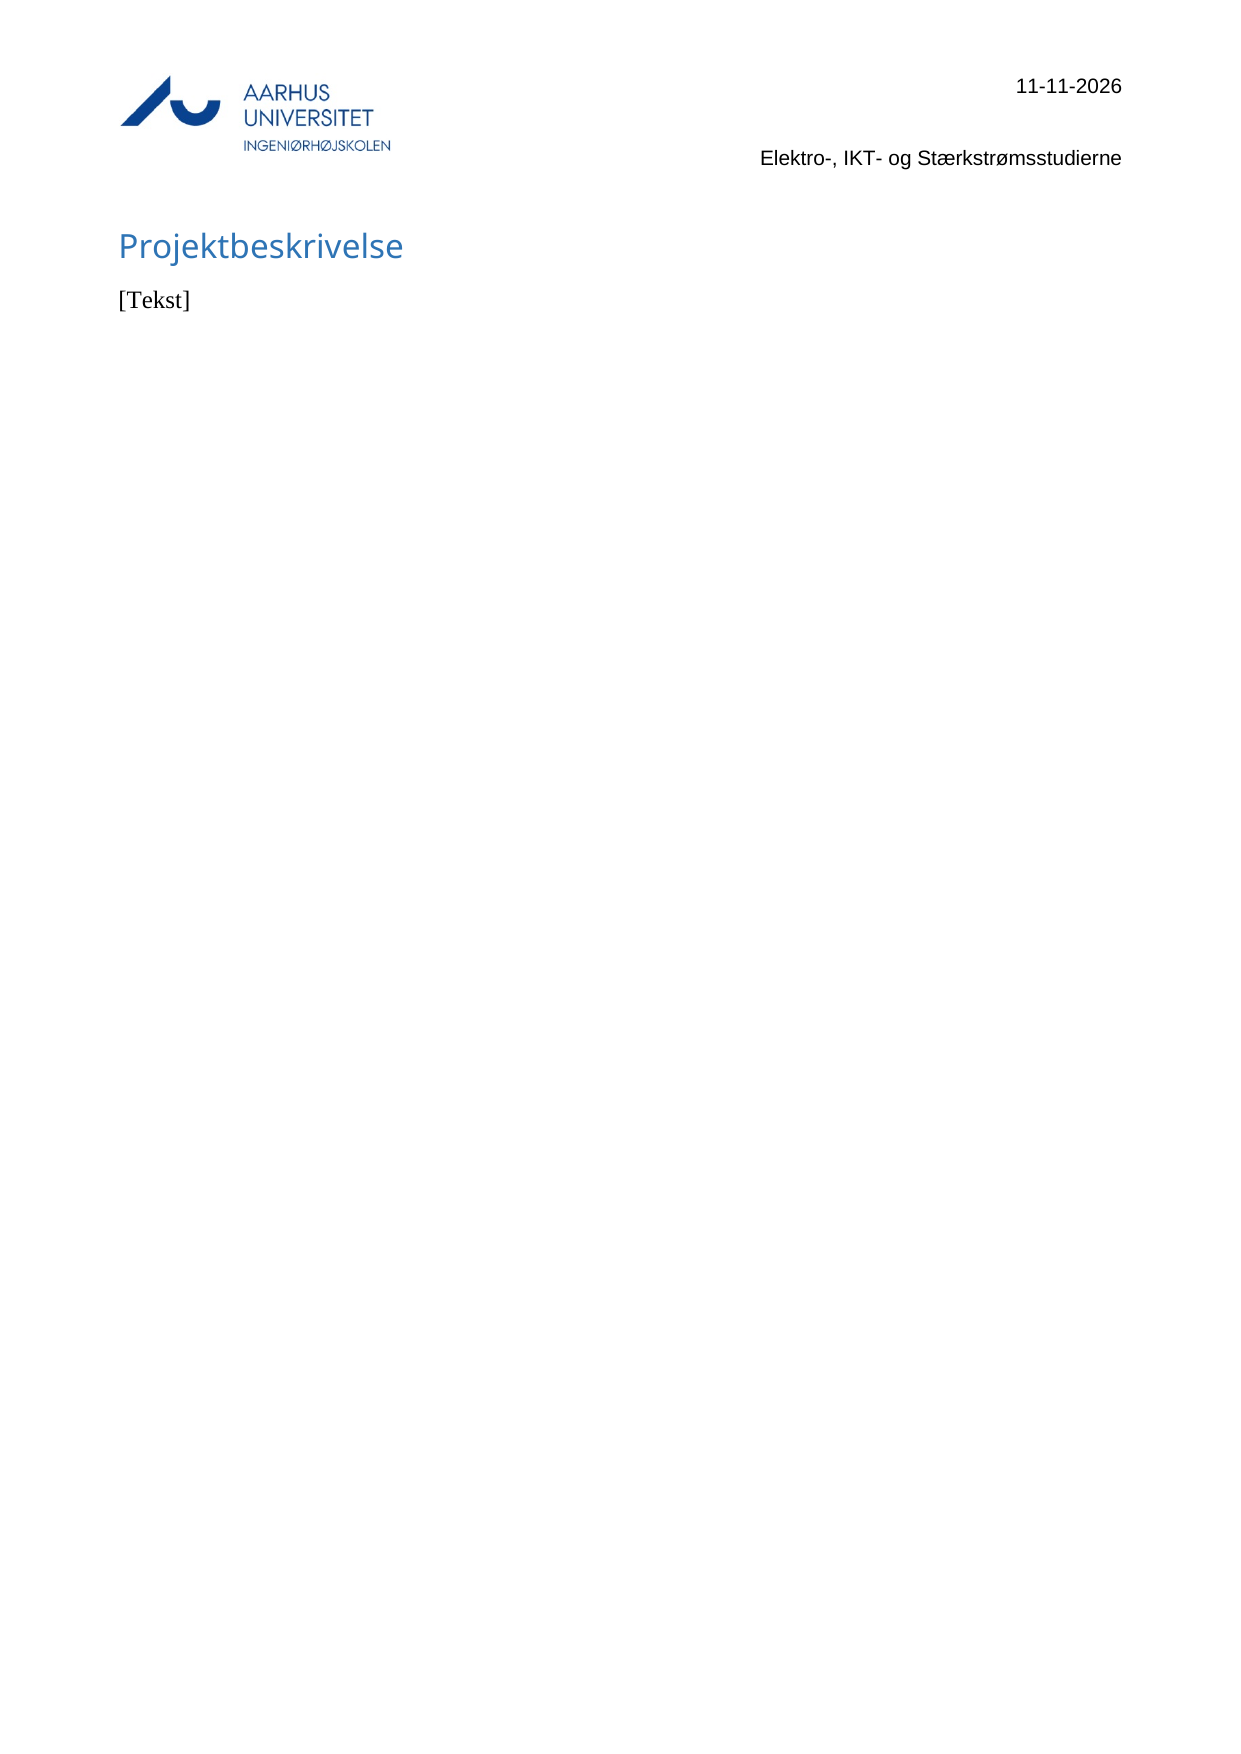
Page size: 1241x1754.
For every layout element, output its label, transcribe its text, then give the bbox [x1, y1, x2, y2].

text [Tekst] [118, 285, 1122, 314]
picture [118, 73, 555, 156]
subtitle Projektbeskrivelse [118, 223, 1122, 269]
